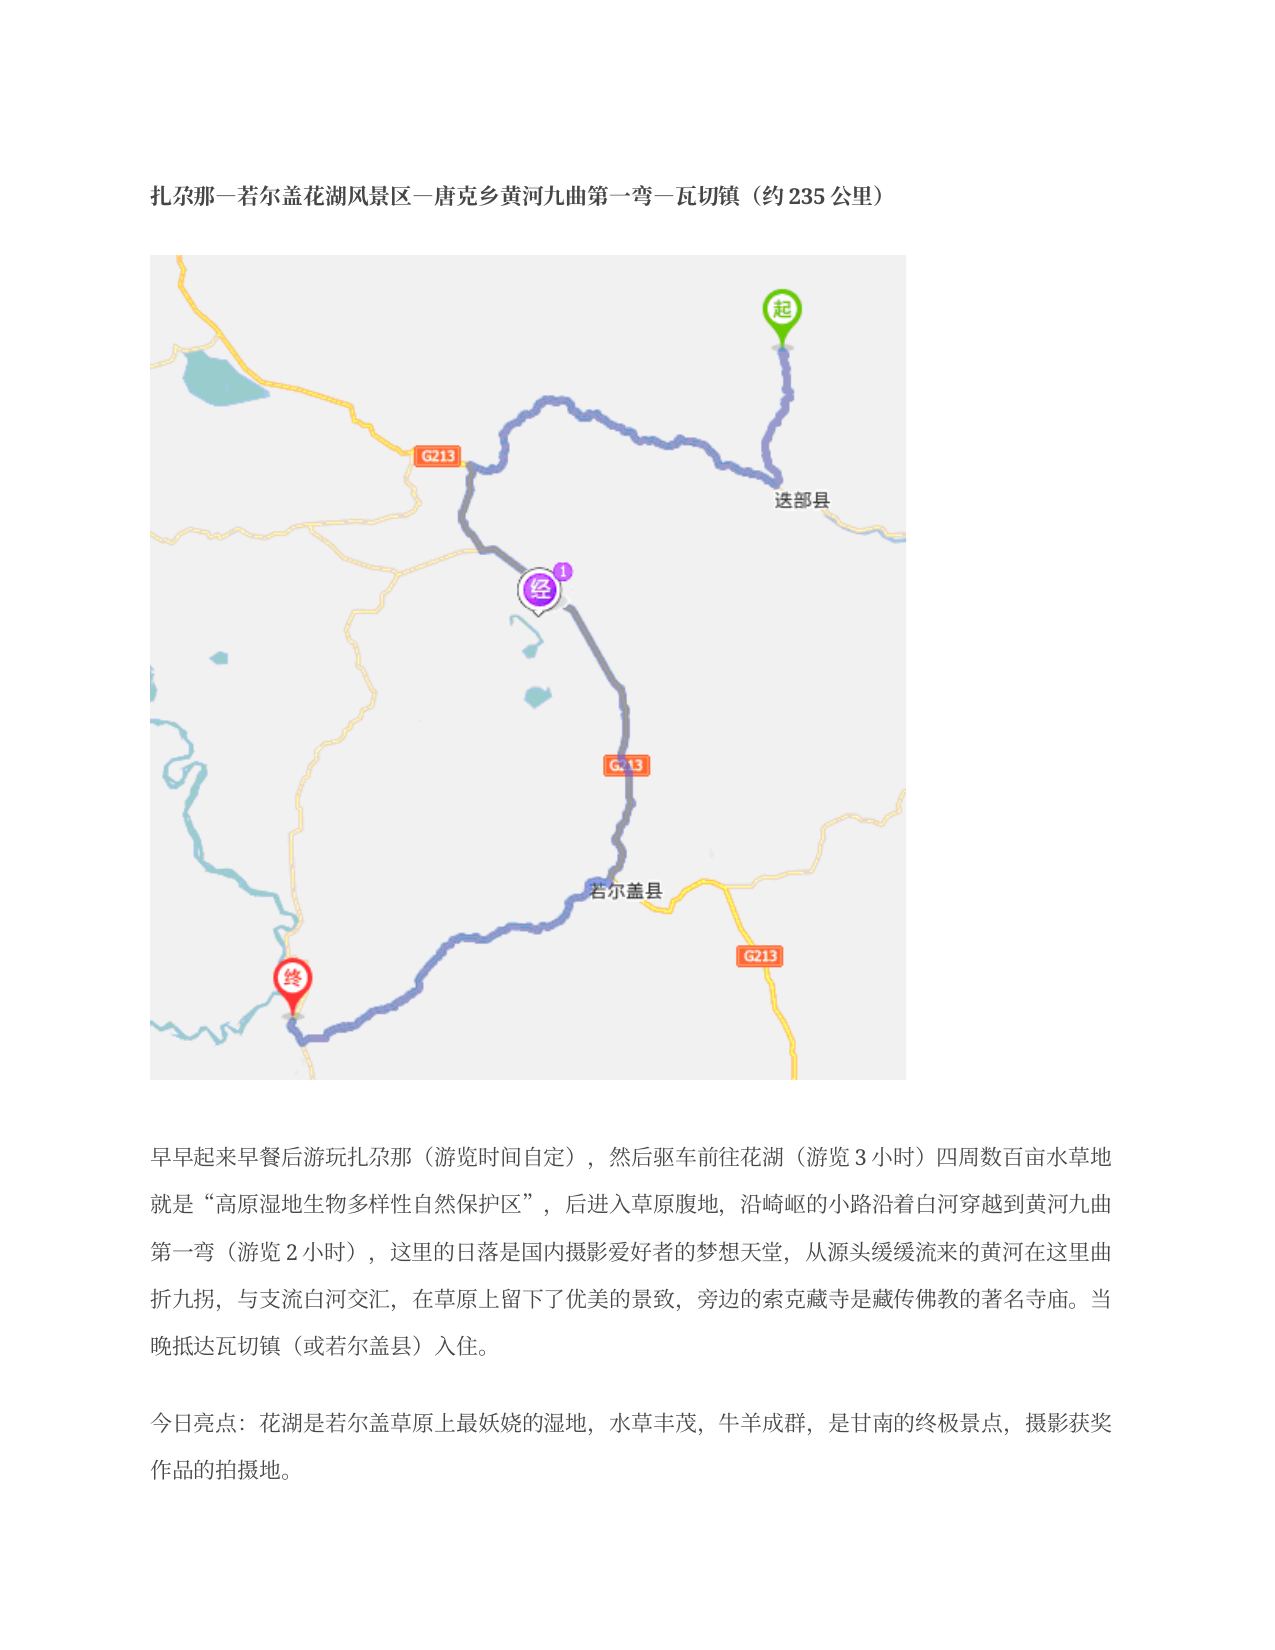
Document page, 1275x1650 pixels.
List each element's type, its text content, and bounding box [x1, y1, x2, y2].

picture [150, 255, 907, 1080]
text 今日亮点：花湖是若尔盖草原上最妖娆的湿地，水草丰茂，牛羊成群，是甘南的终极景点，摄影获奖作品的拍摄地。 [150, 1406, 1125, 1484]
text 扎尕那—若尔盖花湖风景区—唐克乡黄河九曲第一弯—瓦切镇（约235公里） [150, 179, 1125, 211]
